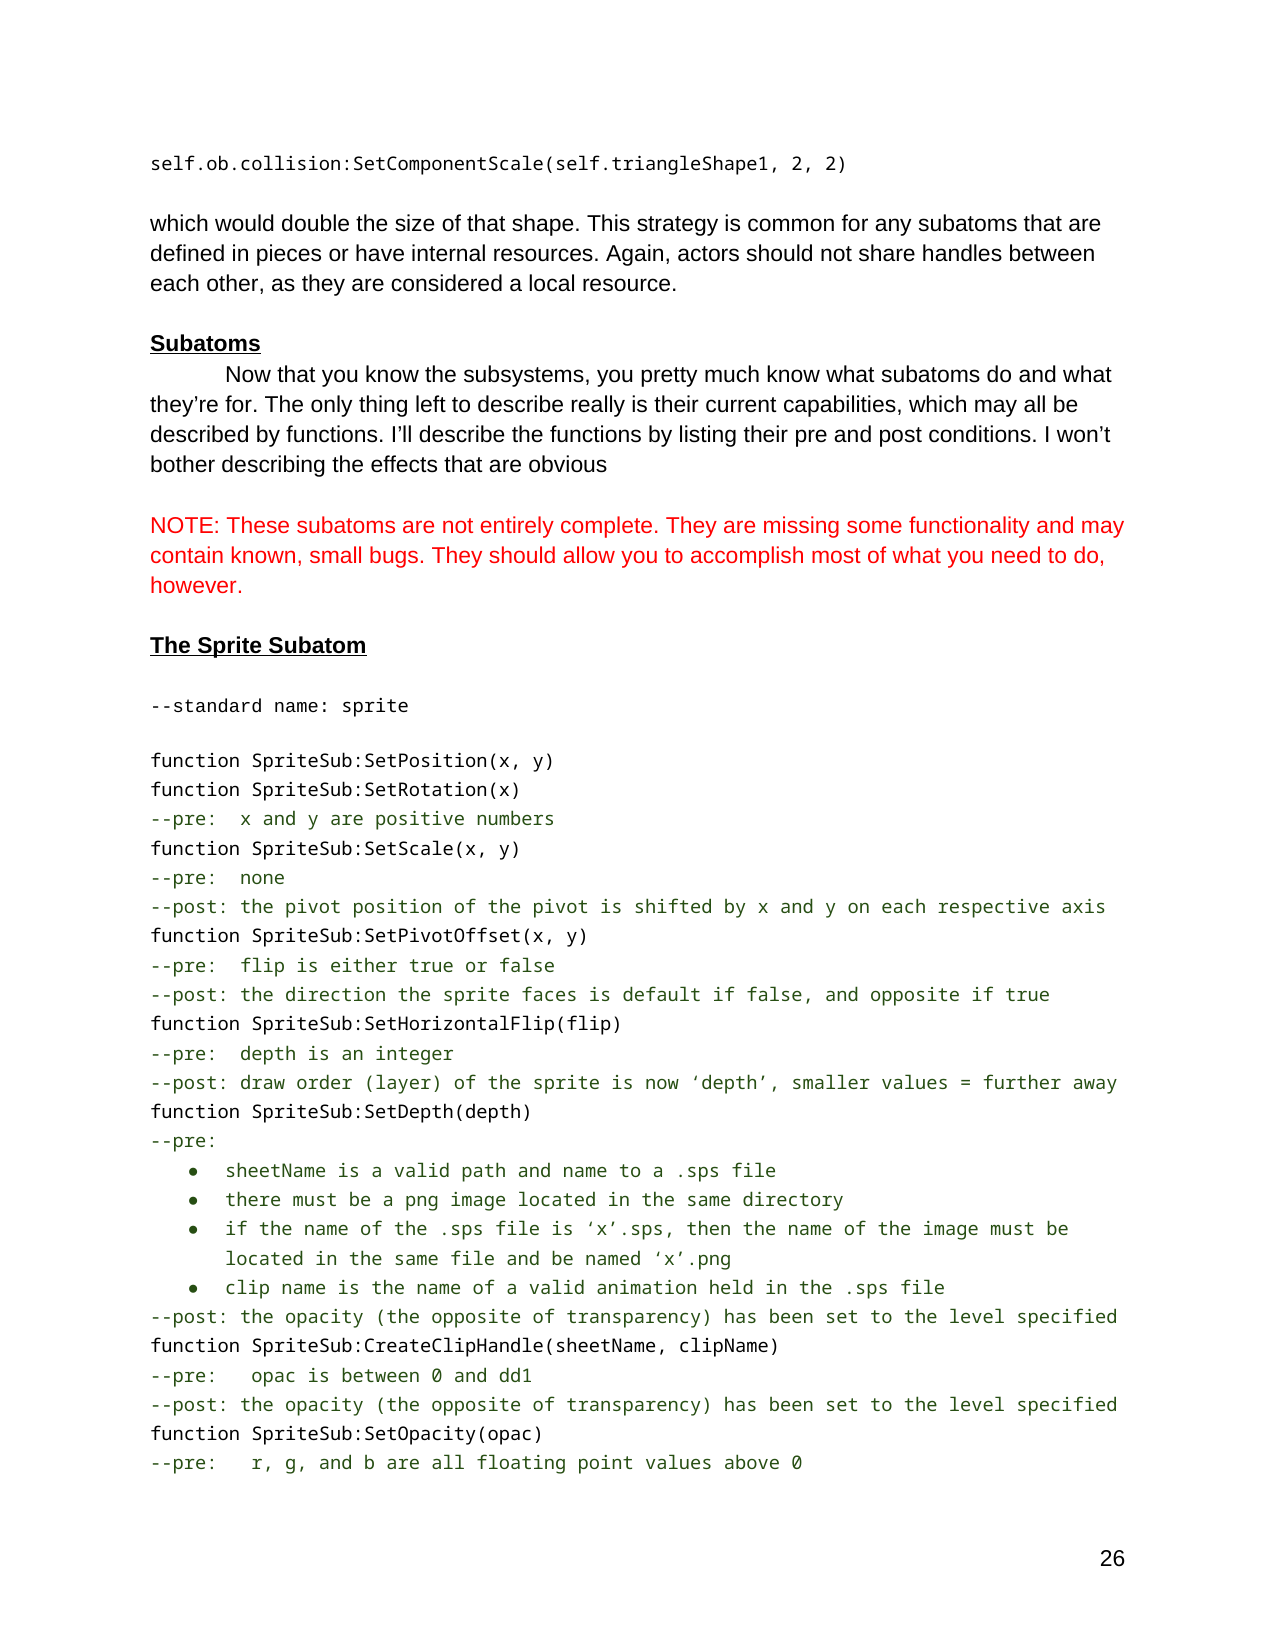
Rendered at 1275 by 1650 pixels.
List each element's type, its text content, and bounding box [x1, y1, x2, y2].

text --pre: depth is an integer [150, 1040, 1125, 1065]
text function SpriteSub:SetOpacity(opac) [150, 1420, 1125, 1446]
list clip name is the name of a valid animation held in the .sps file [187, 1274, 1125, 1299]
text --pre: r, g, and b are all floating point values above 0 [150, 1450, 1125, 1475]
text --post: the opacity (the opposite of transparency) has been set to the level specified [150, 1303, 1125, 1329]
text Subatoms [150, 330, 1125, 357]
text NOTE: These subatoms are not entirely complete. They are missing some functionality and may contain known, small bugs. They should allow you to accomplish most of what you need to do, however. [150, 512, 1125, 598]
text The Sprite Subatom [150, 602, 1125, 659]
text --pre: none [150, 864, 1125, 890]
text function SpriteSub:SetDepth(depth) [150, 1098, 1125, 1124]
text Now that you know the subsystems, you pretty much know what subatoms do and what they’re for. The only thing left to describe really is their current capabilities, which may all be described by functions. I’ll describe the functions by listing their pre and post conditions. I won’t bother describing the effects that are obvious [150, 361, 1125, 477]
text function SpriteSub:SetRotation(x) --pre: x and y are positive numbers [150, 776, 1125, 831]
text self.ob.collision:SetComponentScale(self.triangleShape1, 2, 2) [150, 150, 1125, 176]
text --post: draw order (layer) of the sprite is now ‘depth’, smaller values = further away [150, 1069, 1125, 1095]
text --post: the pivot position of the pivot is shifted by x and y on each respective axis [150, 893, 1125, 919]
text --pre: opac is between 0 and dd1 [150, 1362, 1125, 1387]
list sheetName is a valid path and name to a .sps file [187, 1157, 1125, 1182]
text --post: the opacity (the opposite of transparency) has been set to the level specified [150, 1391, 1125, 1417]
list if the name of the .sps file is ‘x’.sps, then the name of the image must be located in the same file and be named ‘x’.png [187, 1216, 1125, 1270]
text --standard name: sprite [150, 693, 1125, 718]
text function SpriteSub:CreateClipHandle(sheetName, clipName) [150, 1333, 1125, 1358]
text function SpriteSub:SetPosition(x, y) [150, 747, 1125, 773]
text which would double the size of that shape. This strategy is common for any subatoms that are defined in pieces or have internal resources. Again, actors should not share handles between each other, as they are considered a local resource. [150, 209, 1125, 296]
text --pre: flip is either true or false [150, 952, 1125, 978]
text function SpriteSub:SetPivotOffset(x, y) [150, 923, 1125, 948]
list there must be a png image located in the same directory [187, 1186, 1125, 1212]
text function SpriteSub:SetHorizontalFlip(flip) [150, 1011, 1125, 1036]
text --pre: [150, 1128, 1125, 1153]
text function SpriteSub:SetScale(x, y) [150, 835, 1125, 861]
text --post: the direction the sprite faces is default if false, and opposite if true [150, 981, 1125, 1007]
